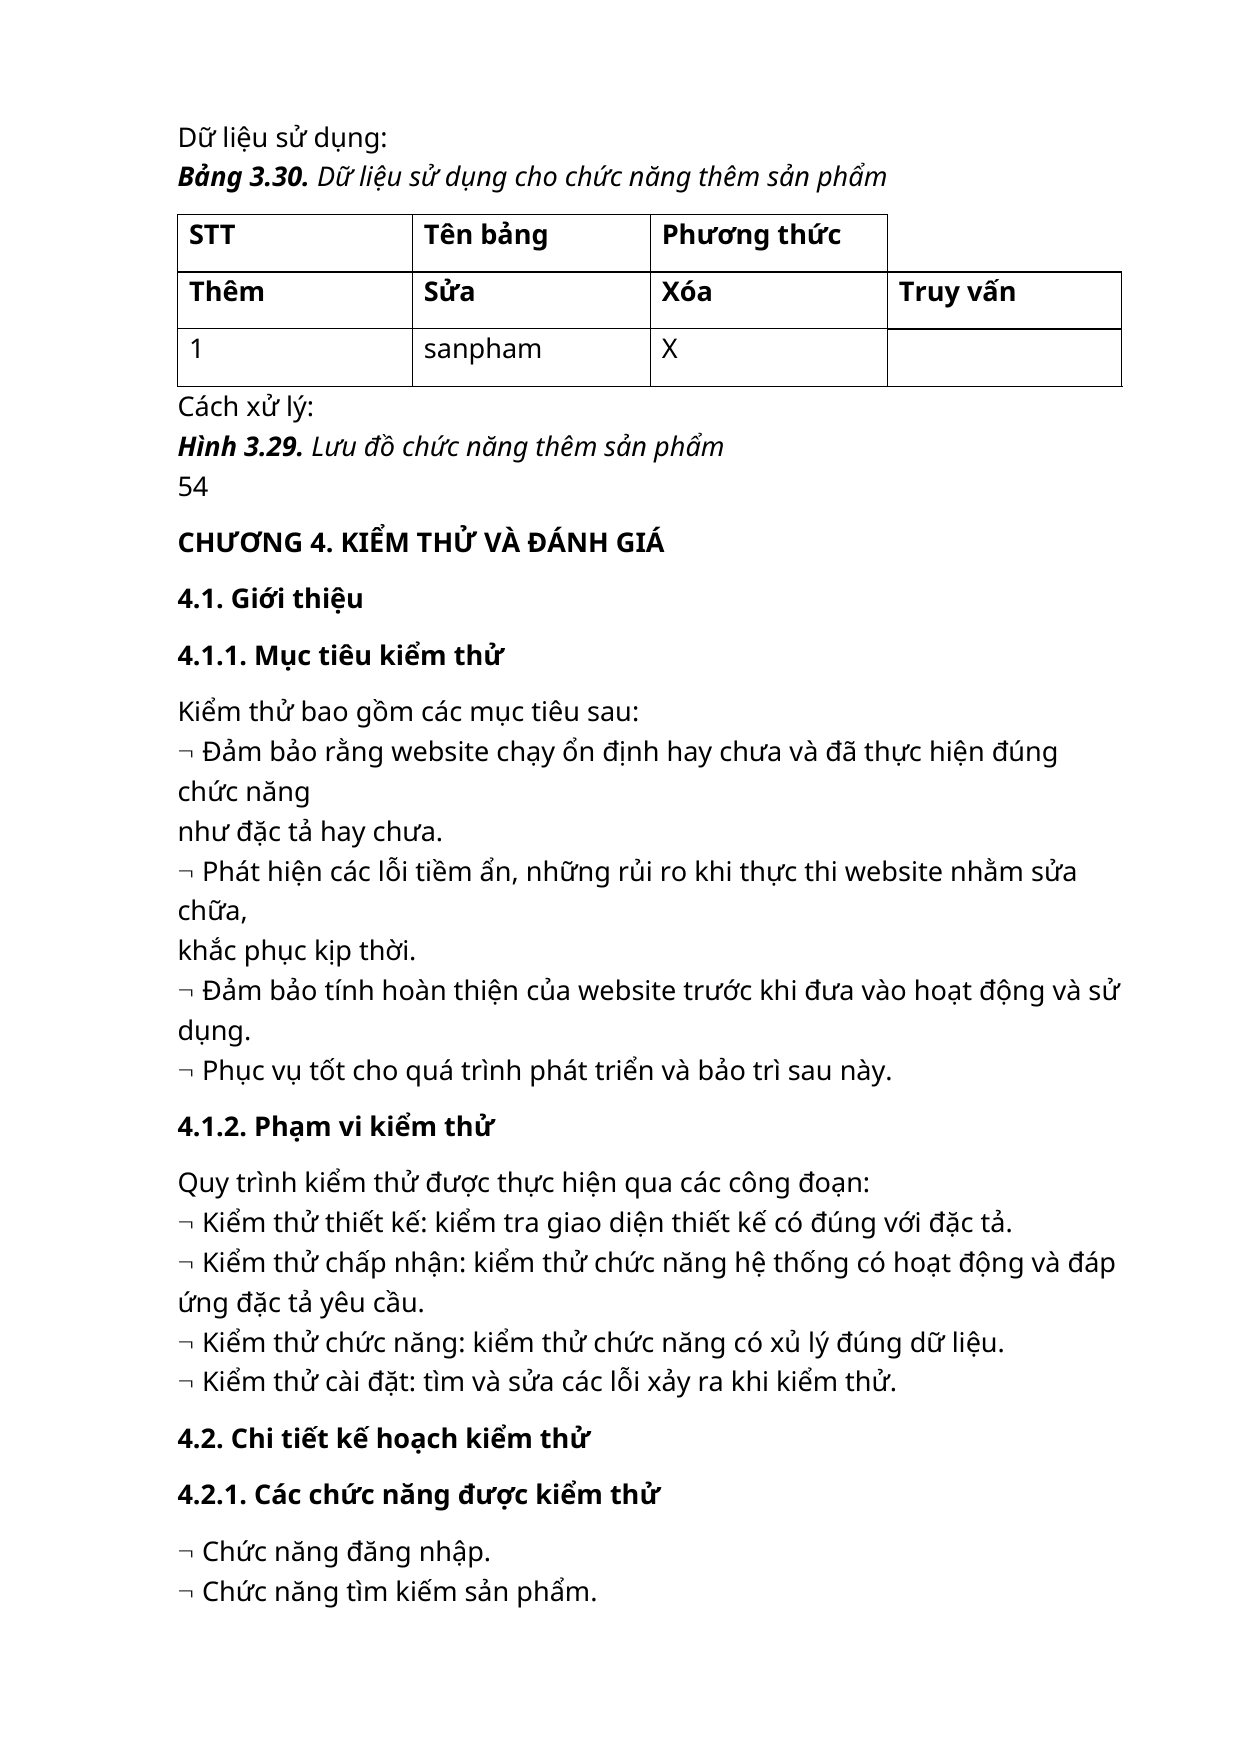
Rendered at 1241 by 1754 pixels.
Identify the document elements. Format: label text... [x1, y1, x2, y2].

table_cell sanpham [413, 329, 650, 386]
table_cell X [651, 329, 887, 386]
table_cell [888, 330, 1121, 386]
table_header Phương thức [651, 215, 887, 271]
text 4.1. Giới thiệu [177, 580, 1122, 617]
table_cell Truy vấn [888, 273, 1121, 328]
text 4.2.1. Các chức năng được kiểm thử [177, 1476, 1122, 1513]
table_cell Thêm [178, 273, 412, 328]
text CHƯƠNG 4. KIỂM THỬ VÀ ĐÁNH GIÁ [177, 523, 1122, 560]
table_cell Sửa [413, 273, 650, 328]
text Dữ liệu sử dụng: Bảng 3.30. Dữ liệu sử dụng cho chức năng thêm sản phẩm [177, 118, 1122, 195]
text Cách xử lý: Hình 3.29. Lưu đồ chức năng thêm sản phẩm 54 [177, 387, 1122, 504]
table_header Tên bảng [413, 215, 650, 271]
table_cell Xóa [651, 273, 887, 328]
table_header STT [178, 215, 412, 271]
text 4.2. Chi tiết kế hoạch kiểm thử [177, 1419, 1122, 1456]
text Quy trình kiểm thử được thực hiện qua các công đoạn: Kiểm thử thiết kế: kiểm tra giao diện thiết kế có đúng với đặc tả. Kiểm thử chấp nhận: kiểm thử chức năng hệ thống có hoạt động và đáp ứng đặc tả yêu cầu. Kiểm thử chức năng: kiểm thử chức năng có xủ lý đúng dữ liệu. Kiểm thử cài đặt: tìm và sửa các lỗi xảy ra khi kiểm thử. [177, 1164, 1122, 1400]
text 4.1.2. Phạm vi kiểm thử [177, 1107, 1122, 1144]
text Kiểm thử bao gồm các mục tiêu sau: Đảm bảo rằng website chạy ổn định hay chưa và đã thực hiện đúng chức năng như đặc tả hay chưa. Phát hiện các lỗi tiềm ẩn, những rủi ro khi thực thi website nhằm sửa chữa, khắc phục kịp thời. Đảm bảo tính hoàn thiện của website trước khi đưa vào hoạt động và sử dụng. Phục vụ tốt cho quá trình phát triển và bảo trì sau này. [177, 693, 1122, 1088]
text 4.1.1. Mục tiêu kiểm thử [177, 636, 1122, 673]
table_cell 1 [178, 329, 412, 386]
